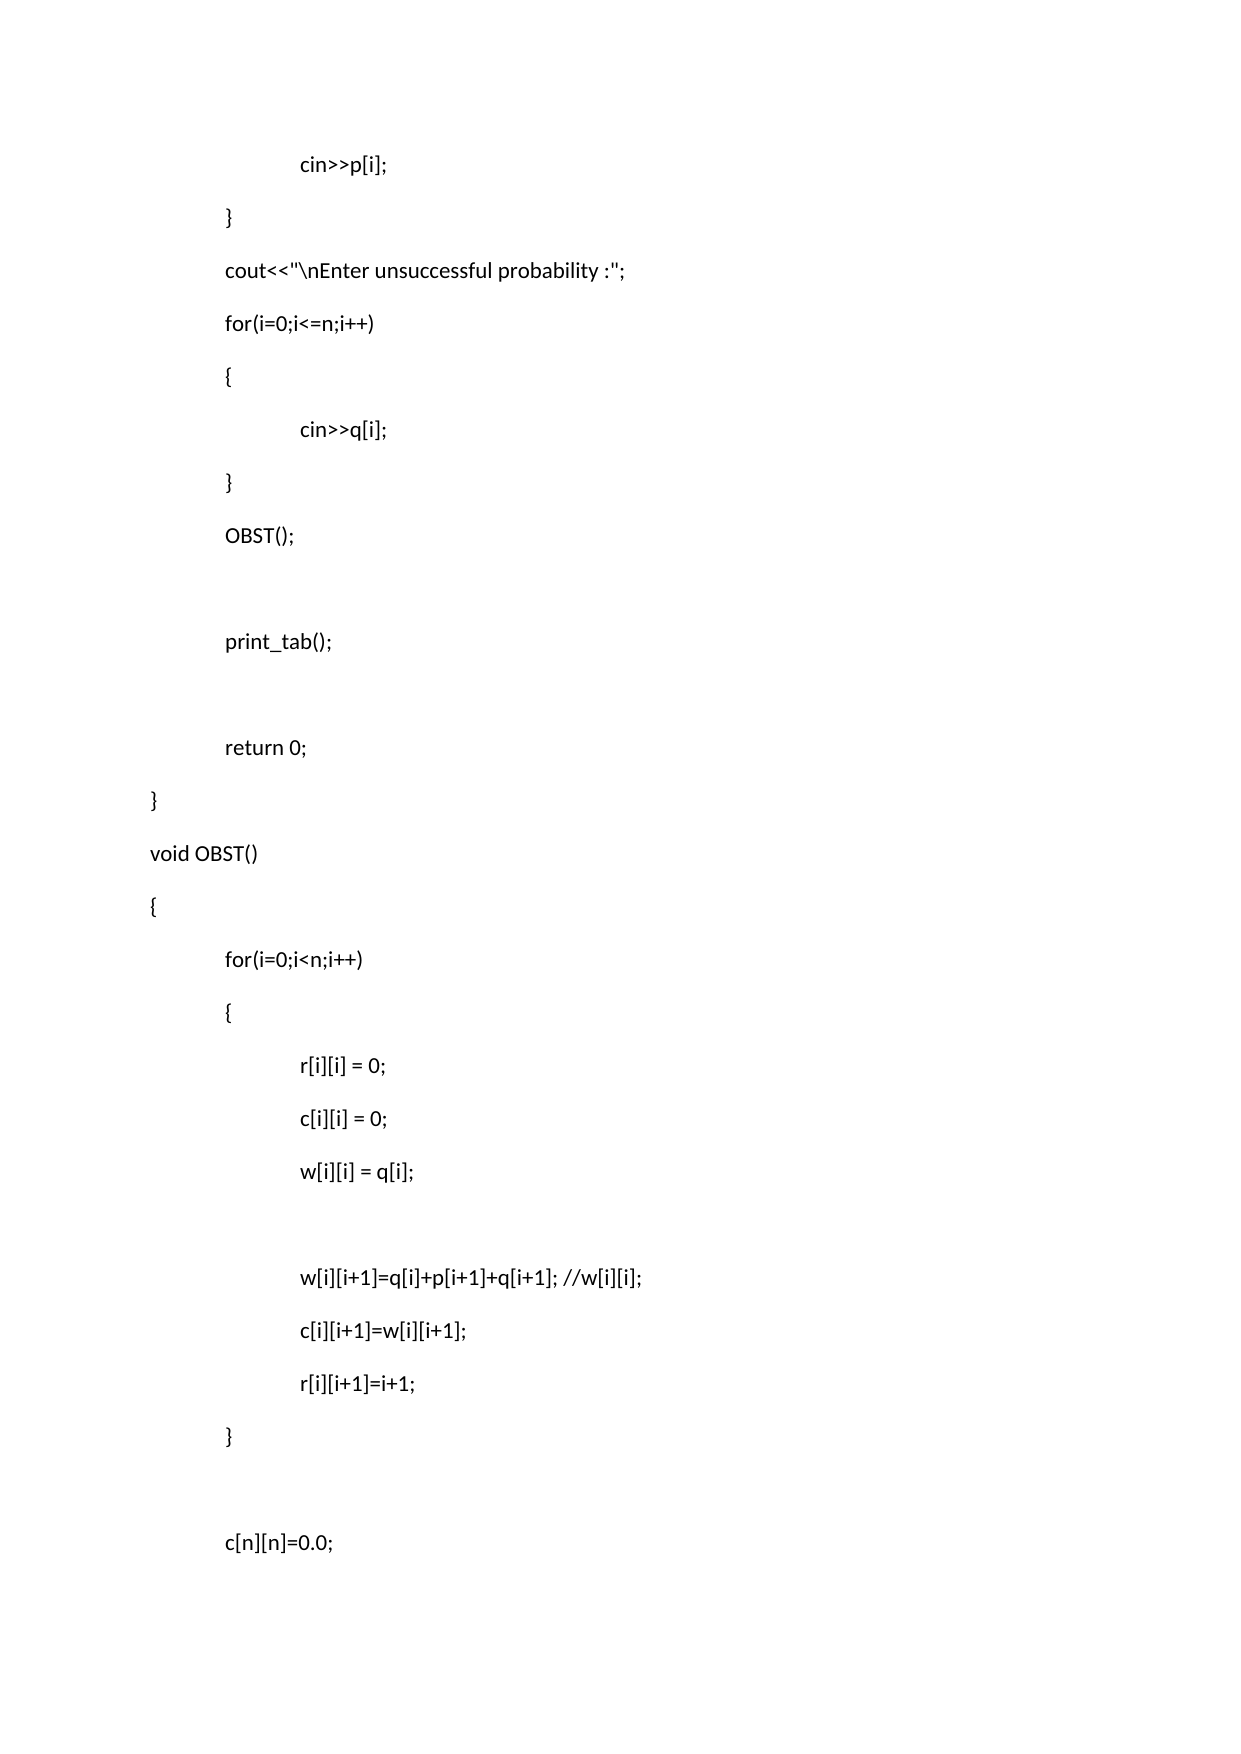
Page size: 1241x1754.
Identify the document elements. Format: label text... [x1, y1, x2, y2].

text for(i=0;i<n;i++) [150, 945, 1090, 973]
text w[i][i] = q[i]; [150, 1157, 1090, 1185]
text c[n][n]=0.0; [150, 1528, 1090, 1557]
text { [150, 362, 1090, 390]
text cout<<"\nEnter unsuccessful probability :"; [150, 256, 1090, 284]
text c[i][i+1]=w[i][i+1]; [150, 1316, 1090, 1344]
text print_tab(); [150, 627, 1090, 655]
text } [150, 1422, 1090, 1451]
text r[i][i+1]=i+1; [150, 1369, 1090, 1397]
text return 0; [150, 733, 1090, 761]
text for(i=0;i<=n;i++) [150, 309, 1090, 337]
text r[i][i] = 0; [150, 1051, 1090, 1079]
text void OBST() [150, 839, 1090, 867]
text } [150, 468, 1090, 496]
text } [150, 203, 1090, 231]
text cin>>q[i]; [150, 415, 1090, 443]
text w[i][i+1]=q[i]+p[i+1]+q[i+1]; //w[i][i]; [150, 1263, 1090, 1291]
text OBST(); [150, 521, 1090, 549]
text { [150, 998, 1090, 1026]
text c[i][i] = 0; [150, 1104, 1090, 1132]
text { [150, 892, 1090, 920]
text cin>>p[i]; [150, 150, 1090, 178]
text } [150, 786, 1090, 814]
